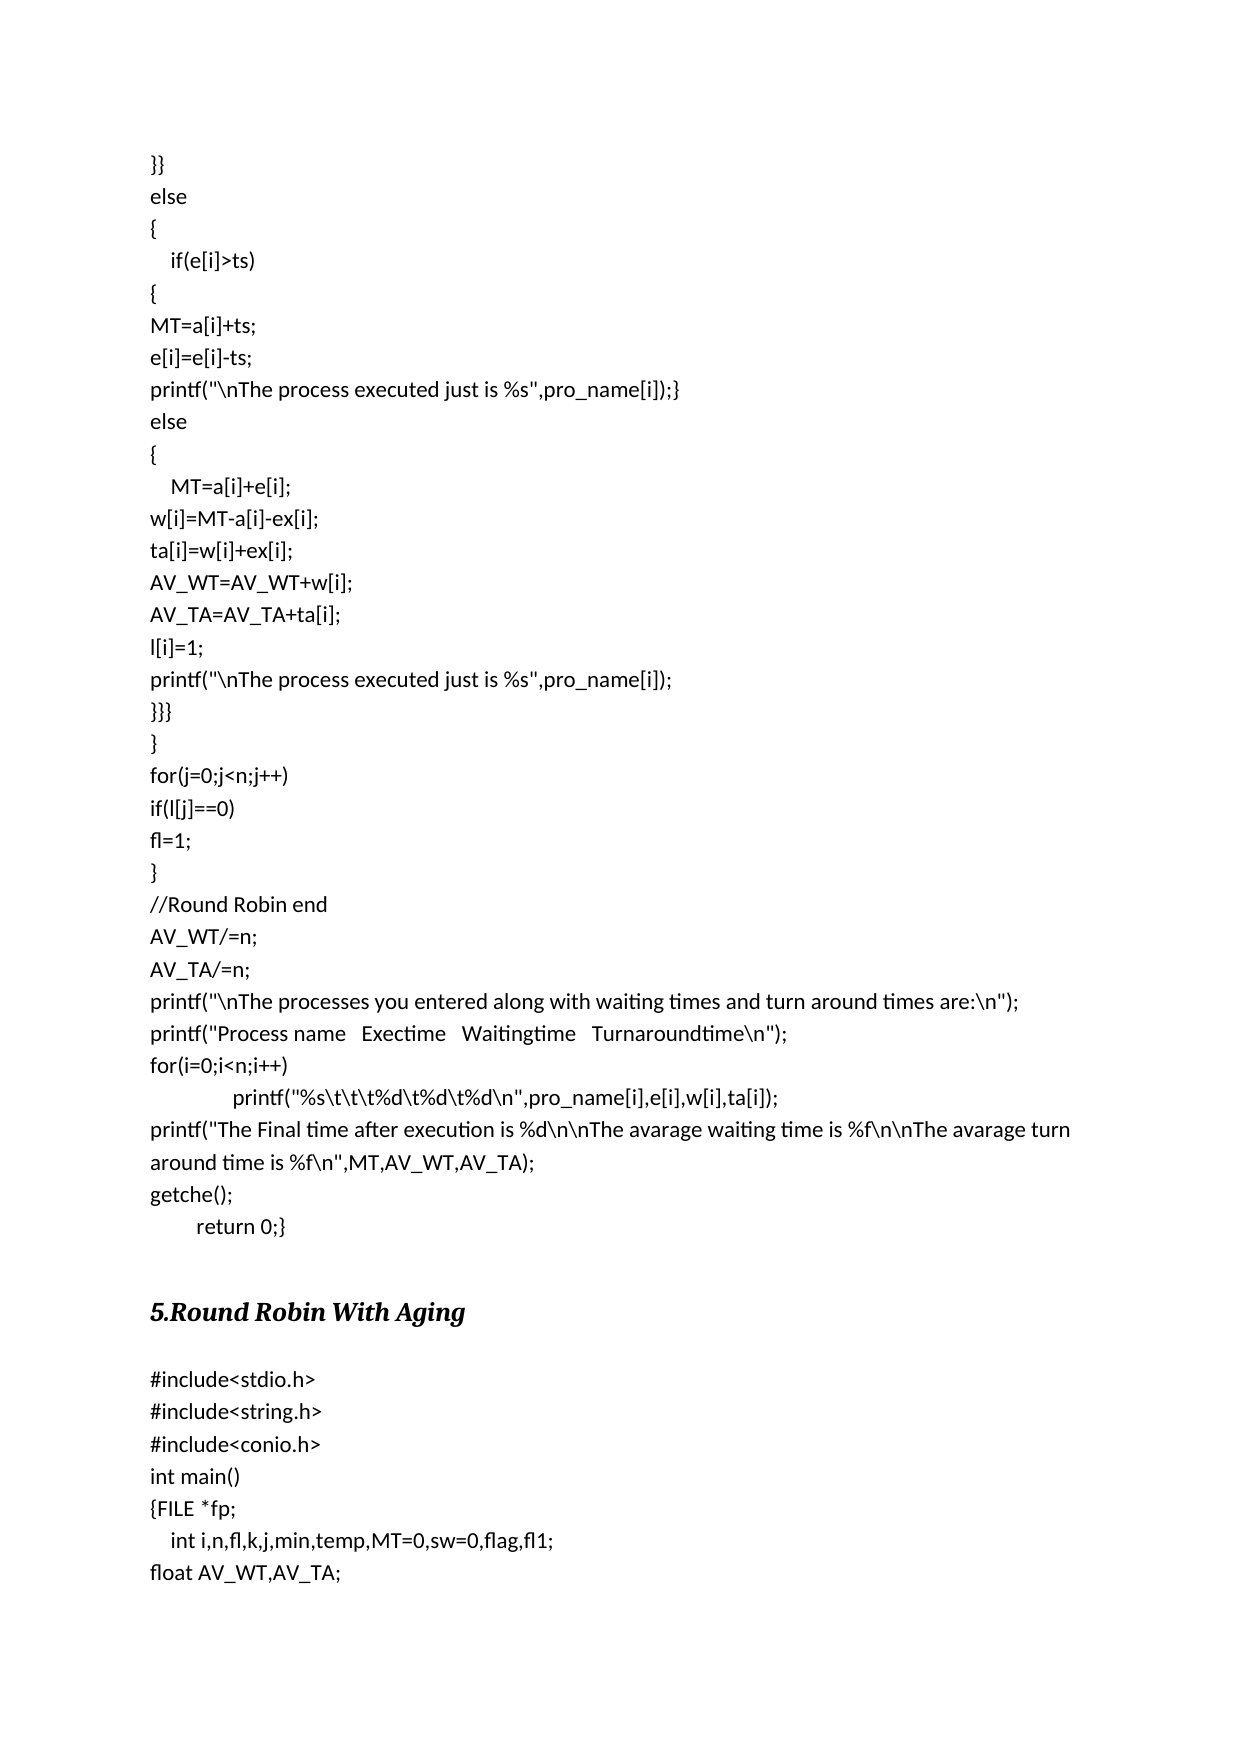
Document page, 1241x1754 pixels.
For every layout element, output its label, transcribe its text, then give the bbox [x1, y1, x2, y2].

text printf("Process name Exectime Waitingtime Turnaroundtime\n"); [150, 1019, 1090, 1047]
text {FILE *fp; [150, 1494, 1090, 1522]
text { [150, 214, 1090, 242]
text int main() [150, 1462, 1090, 1490]
text ta[i]=w[i]+ex[i]; [150, 536, 1090, 564]
text #include<conio.h> [150, 1430, 1090, 1458]
text getche(); [150, 1180, 1090, 1208]
text if(e[i]>ts) [150, 247, 1090, 274]
text if(l[j]==0) [150, 794, 1090, 822]
text } [150, 858, 1090, 886]
text AV_WT/=n; [150, 922, 1090, 951]
text printf("\nThe process executed just is %s",pro_name[i]); [150, 665, 1090, 693]
text AV_TA/=n; [150, 955, 1090, 983]
text l[i]=1; [150, 633, 1090, 661]
text printf("\nThe process executed just is %s",pro_name[i]);} [150, 375, 1090, 403]
text float AV_WT,AV_TA; [150, 1558, 1090, 1586]
text }} [150, 150, 1090, 178]
text } [150, 729, 1090, 757]
text int i,n,fl,k,j,min,temp,MT=0,sw=0,flag,fl1; [150, 1526, 1090, 1554]
text printf("%s\t\t\t%d\t%d\t%d\n",pro_name[i],e[i],w[i],ta[i]); [150, 1083, 1090, 1111]
text MT=a[i]+ts; [150, 311, 1090, 339]
text AV_TA=AV_TA+ta[i]; [150, 601, 1090, 629]
text #include<stdio.h> [150, 1365, 1090, 1393]
text w[i]=MT-a[i]-ex[i]; [150, 504, 1090, 532]
subtitle 5.Round Robin With Aging [150, 1297, 1090, 1328]
text { [150, 279, 1090, 307]
text printf("\nThe processes you entered along with waiting times and turn around times are:\n"); [150, 987, 1090, 1015]
text #include<string.h> [150, 1397, 1090, 1426]
text else [150, 407, 1090, 436]
text else [150, 182, 1090, 210]
text fl=1; [150, 826, 1090, 854]
text MT=a[i]+e[i]; [150, 472, 1090, 500]
text //Round Robin end [150, 890, 1090, 918]
text return 0;} [150, 1212, 1090, 1240]
text printf("The Final time after execution is %d\n\nThe avarage waiting time is %f\n\nThe avarage turn around time is %f\n",MT,AV_WT,AV_TA); [150, 1116, 1090, 1176]
text for(i=0;i<n;i++) [150, 1051, 1090, 1079]
text AV_WT=AV_WT+w[i]; [150, 568, 1090, 596]
text }}} [150, 697, 1090, 725]
text for(j=0;j<n;j++) [150, 762, 1090, 789]
text e[i]=e[i]-ts; [150, 343, 1090, 371]
text { [150, 440, 1090, 468]
